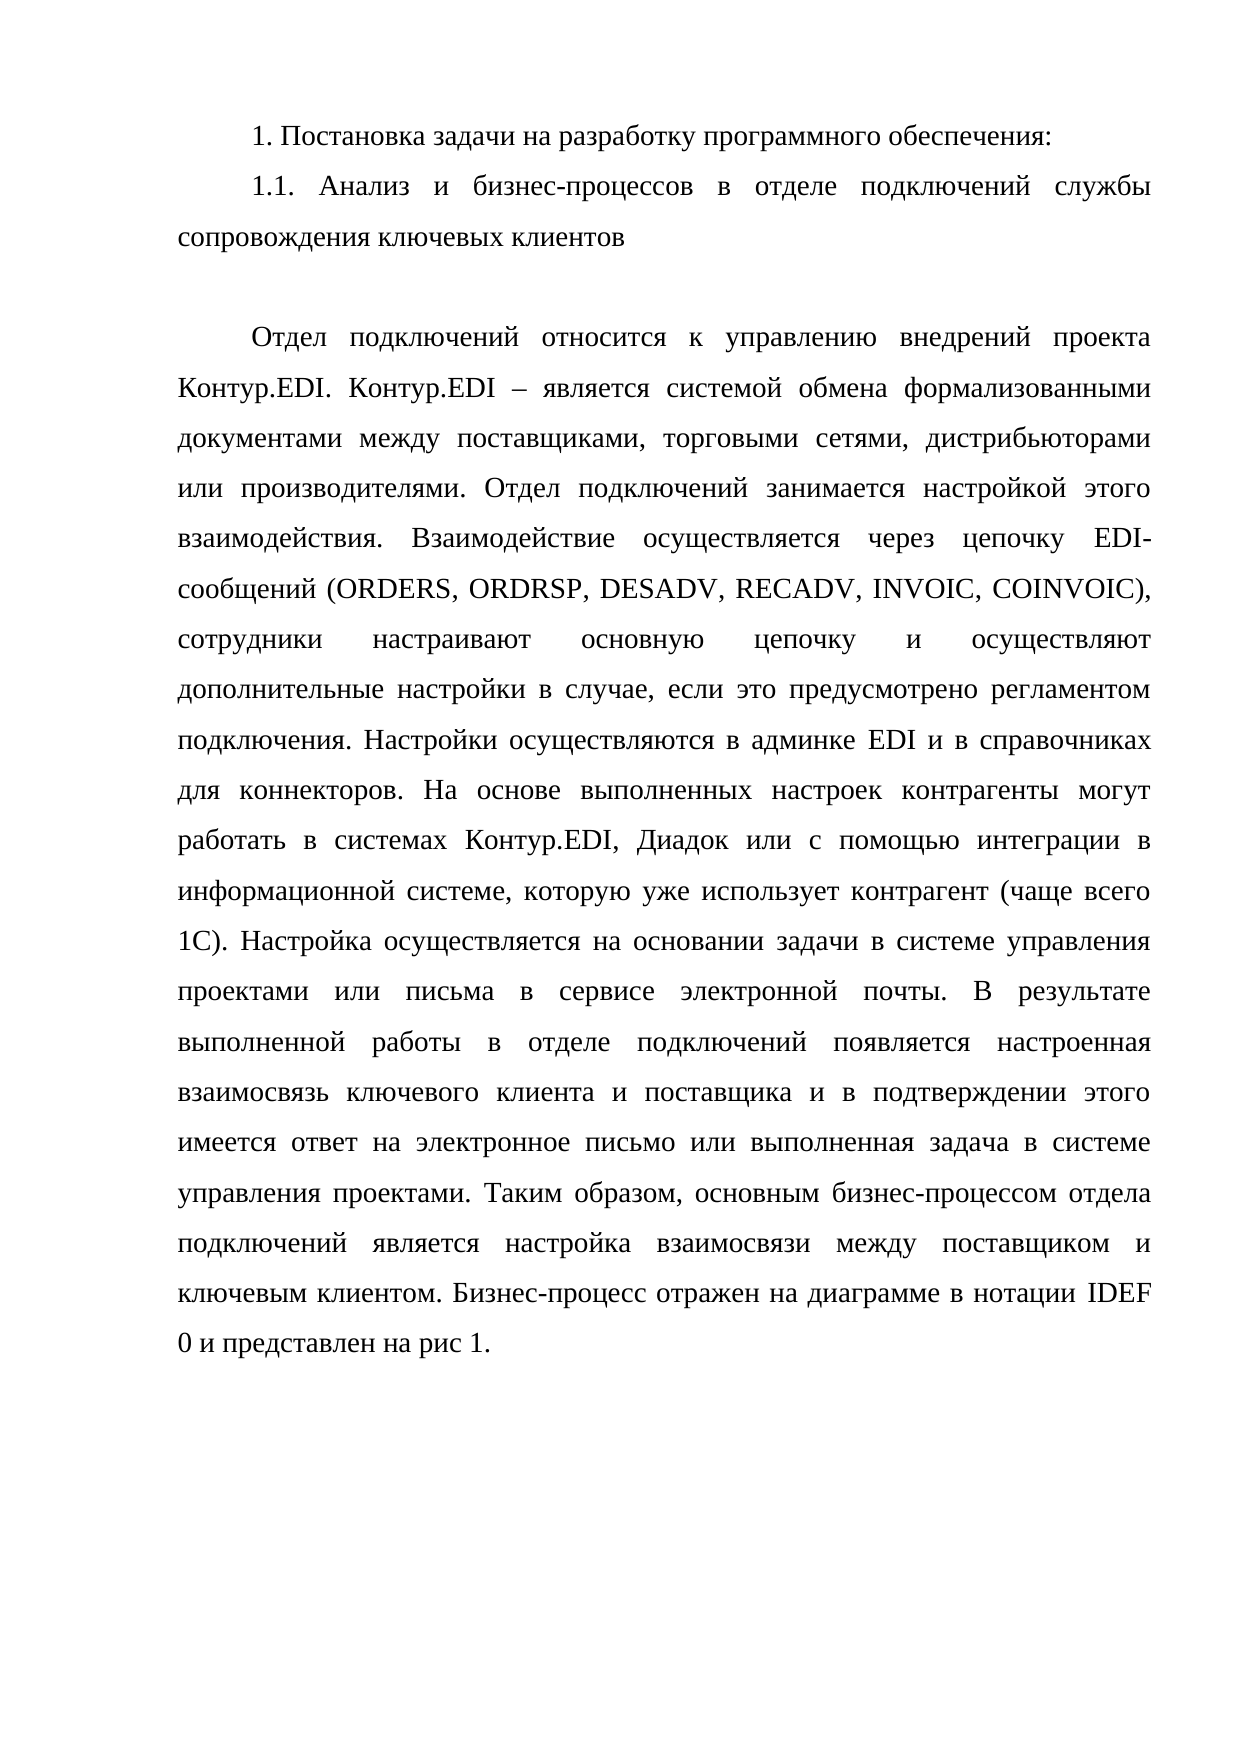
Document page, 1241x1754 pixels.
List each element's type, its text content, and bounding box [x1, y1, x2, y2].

text 1.1. Анализ и бизнес-процессов в отделе подключений службы сопровождения ключевых клиентов [177, 168, 1152, 252]
text 1. Постановка задачи на разработку программного обеспечения: [177, 118, 1152, 152]
text Отдел подключений относится к управлению внедрений проекта Контур.EDI. Контур.EDI – является системой обмена формализованными документами между поставщиками, торговыми сетями, дистрибьюторами или производителями. Отдел подключений занимается настройкой этого взаимодействия. Взаимодействие осуществляется через цепочку EDI-сообщений (ORDERS, ORDRSP, DESADV, RECADV, INVOIC, COINVOIC), сотрудники настраивают основную цепочку и осуществляют дополнительные настройки в случае, если это предусмотрено регламентом подключения. Настройки осуществляются в админке EDI и в справочниках для коннекторов. На основе выполненных настроек контрагенты могут работать в системах Контур.EDI, Диадок или с помощью интеграции в информационной системе, которую уже использует контрагент (чаще всего 1С). Настройка осуществляется на основании задачи в системе управления проектами или письма в сервисе электронной почты. В результате выполненной работы в отделе подключений появляется настроенная взаимосвязь ключевого клиента и поставщика и в подтверждении этого имеется ответ на электронное письмо или выполненная задача в системе управления проектами. Таким образом, основным бизнес-процессом отдела подключений является настройка взаимосвязи между поставщиком и ключевым клиентом. Бизнес-процесс отражен на диаграмме в нотации IDEF 0 и представлен на рис 1. [177, 319, 1152, 1359]
